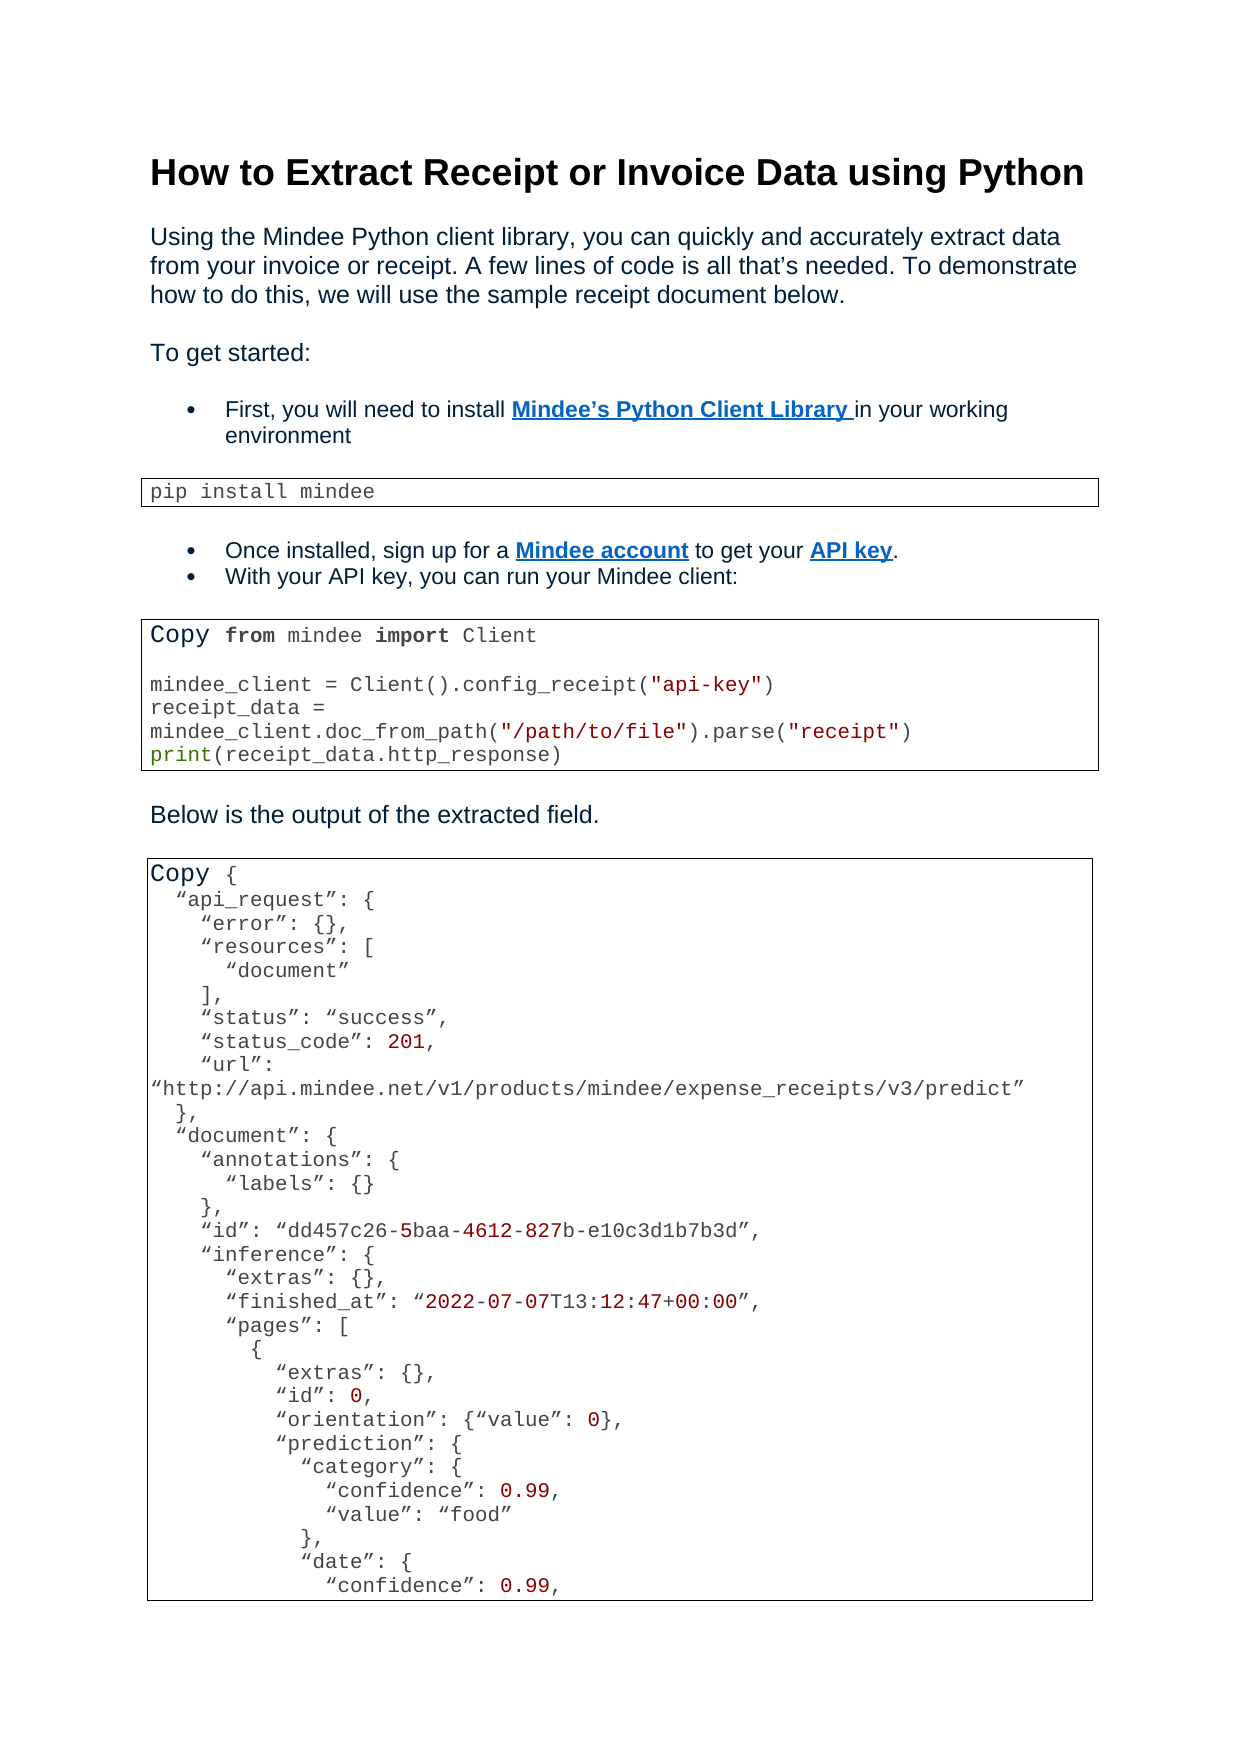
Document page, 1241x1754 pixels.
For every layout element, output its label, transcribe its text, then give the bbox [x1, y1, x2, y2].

text pip install mindee [142, 479, 1098, 506]
text receipt_data = mindee_client.doc_from_path("/path/to/file").parse("receipt") [150, 697, 1090, 741]
text To get started: [150, 338, 1090, 366]
text “date”: { [150, 1551, 1090, 1572]
text print(receipt_data.http_response) [142, 741, 1098, 770]
text “prediction”: { [150, 1433, 1090, 1456]
text { [150, 1338, 1090, 1362]
text Using the Mindee Python client library, you can quickly and accurately extract data from your invoice or receipt. A few lines of code is all that’s needed. To demonstrate how to do this, we will use the sample receipt document below. [150, 222, 1090, 308]
text “id”: “dd457c26-5baa-4612-827b-e10c3d1b7b3d”, [150, 1220, 1090, 1244]
text “id”: 0, [150, 1386, 1090, 1409]
text “document” [150, 960, 1090, 983]
list With your API key, you can run your Mindee client: [187, 563, 1090, 589]
list Once installed, sign up for a Mindee account to get your API key. [187, 537, 1090, 563]
text }, [150, 1102, 1090, 1125]
text “inference”: { [150, 1244, 1090, 1267]
text Copy { [148, 859, 1092, 889]
text “status”: “success”, [150, 1007, 1090, 1031]
text “value”: “food” [150, 1504, 1090, 1527]
text }, [150, 1196, 1090, 1220]
text “confidence”: 0.99, [148, 1572, 1092, 1600]
text “pages”: [ [150, 1314, 1090, 1338]
text “category”: { [150, 1456, 1090, 1480]
text Below is the output of the extracted field. [150, 799, 1090, 828]
text “finished_at”: “2022-07-07T13:12:47+00:00”, [150, 1291, 1090, 1314]
text “error”: {}, [150, 913, 1090, 936]
text mindee_client = Client().config_receipt("api-key") [150, 673, 1090, 697]
text “document”: { [150, 1125, 1090, 1149]
text “url”: “http://api.mindee.net/v1/products/mindee/expense_receipts/v3/predict” [150, 1054, 1090, 1102]
text “confidence”: 0.99, [150, 1480, 1090, 1504]
text “orientation”: {“value”: 0}, [150, 1409, 1090, 1433]
text Copy from mindee import Client [142, 620, 1098, 650]
text ], [150, 983, 1090, 1007]
text “api_request”: { [150, 889, 1090, 913]
text “resources”: [ [150, 936, 1090, 960]
subtitle How to Extract Receipt or Invoice Data using Python [150, 150, 1090, 193]
text “status_code”: 201, [150, 1031, 1090, 1054]
text “annotations”: { [150, 1149, 1090, 1173]
text “extras”: {}, [150, 1267, 1090, 1291]
text “labels”: {} [150, 1173, 1090, 1196]
text “extras”: {}, [150, 1362, 1090, 1386]
list First, you will need to install Mindee’s Python Client Library in your working environment [187, 396, 1090, 448]
text }, [150, 1527, 1090, 1551]
